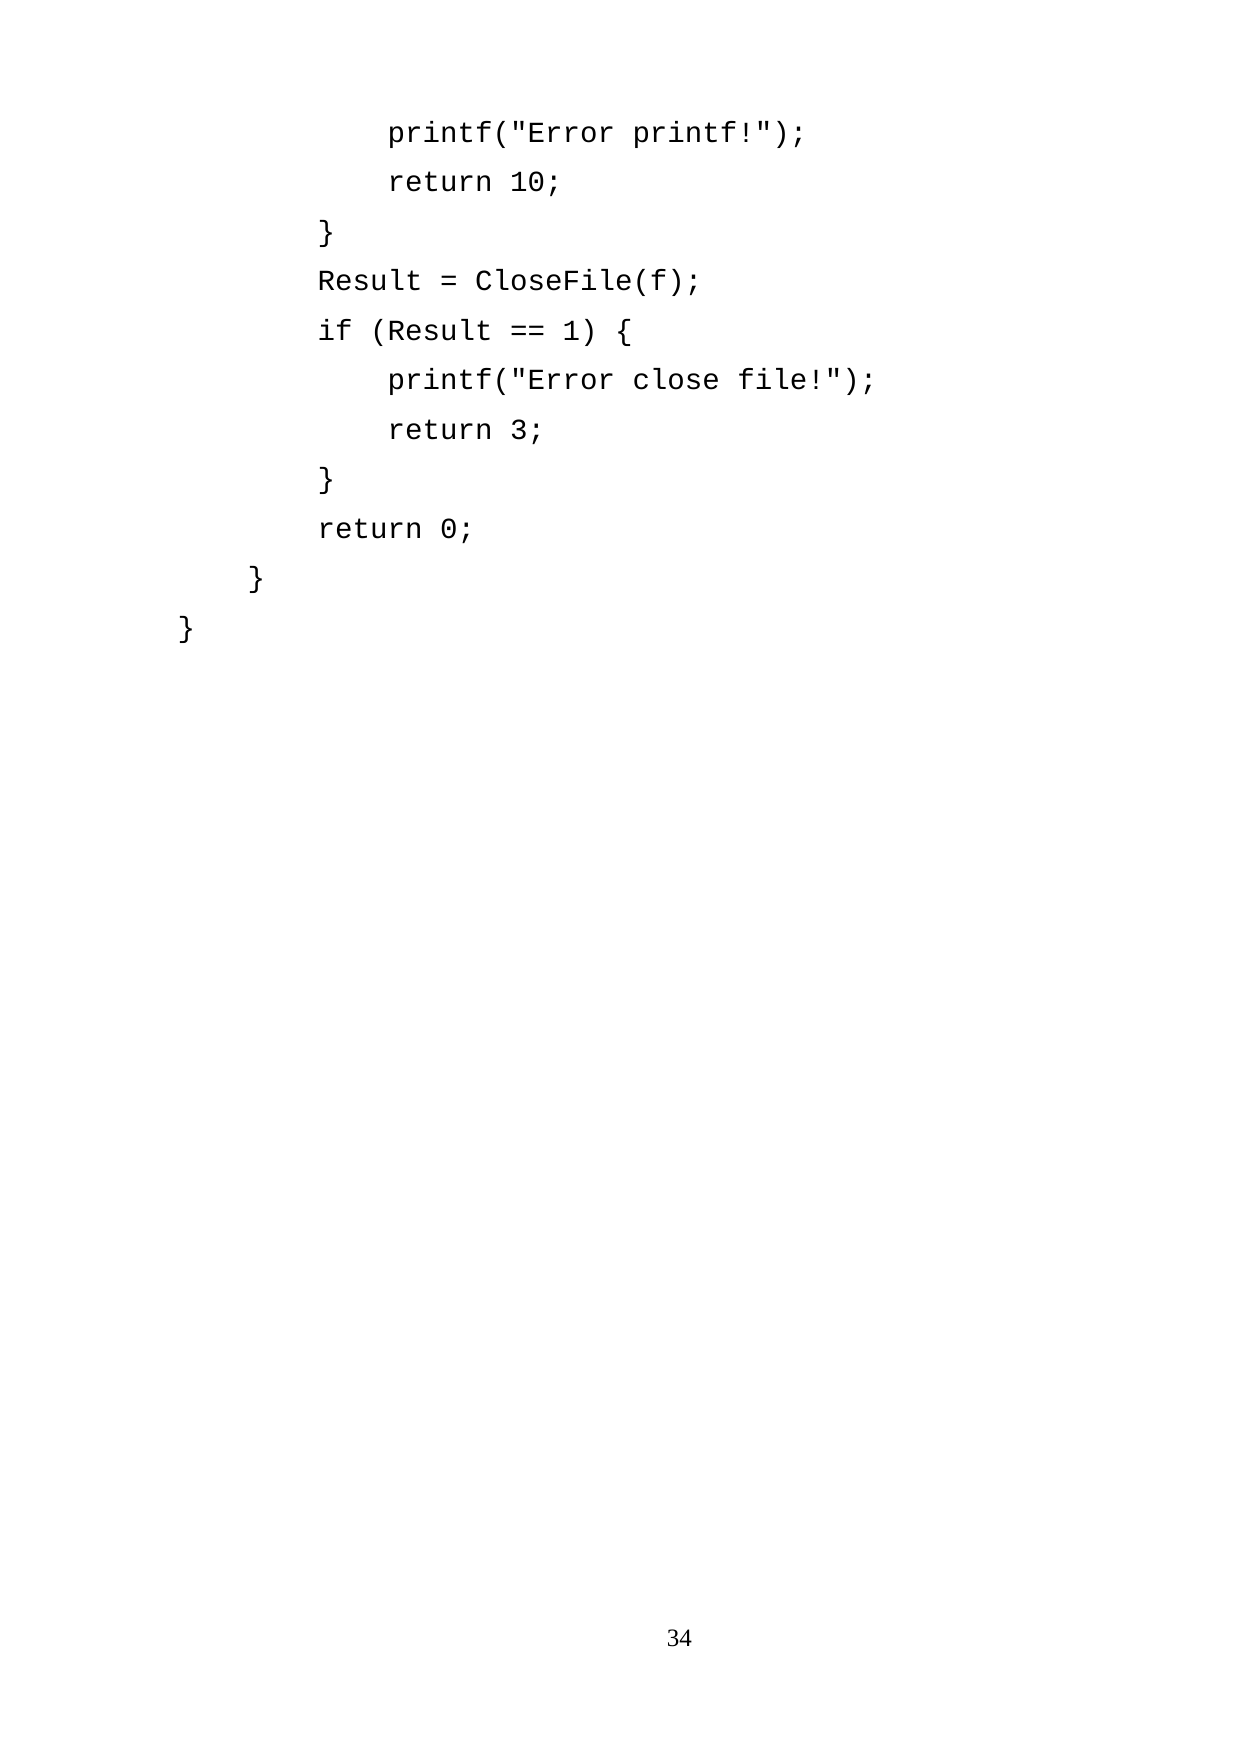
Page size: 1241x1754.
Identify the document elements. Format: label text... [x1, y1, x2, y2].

text if (Result == 1) { [177, 316, 1181, 349]
text } [177, 217, 1181, 250]
text printf("Error close file!"); [177, 366, 1181, 398]
text return 0; [177, 514, 1181, 547]
text Result = CloseFile(f); [177, 267, 1181, 299]
text } [177, 613, 1181, 646]
text return 10; [177, 168, 1181, 201]
text } [177, 464, 1181, 497]
text return 3; [177, 415, 1181, 448]
text } [177, 563, 1181, 596]
text printf("Error printf!"); [177, 118, 1181, 151]
